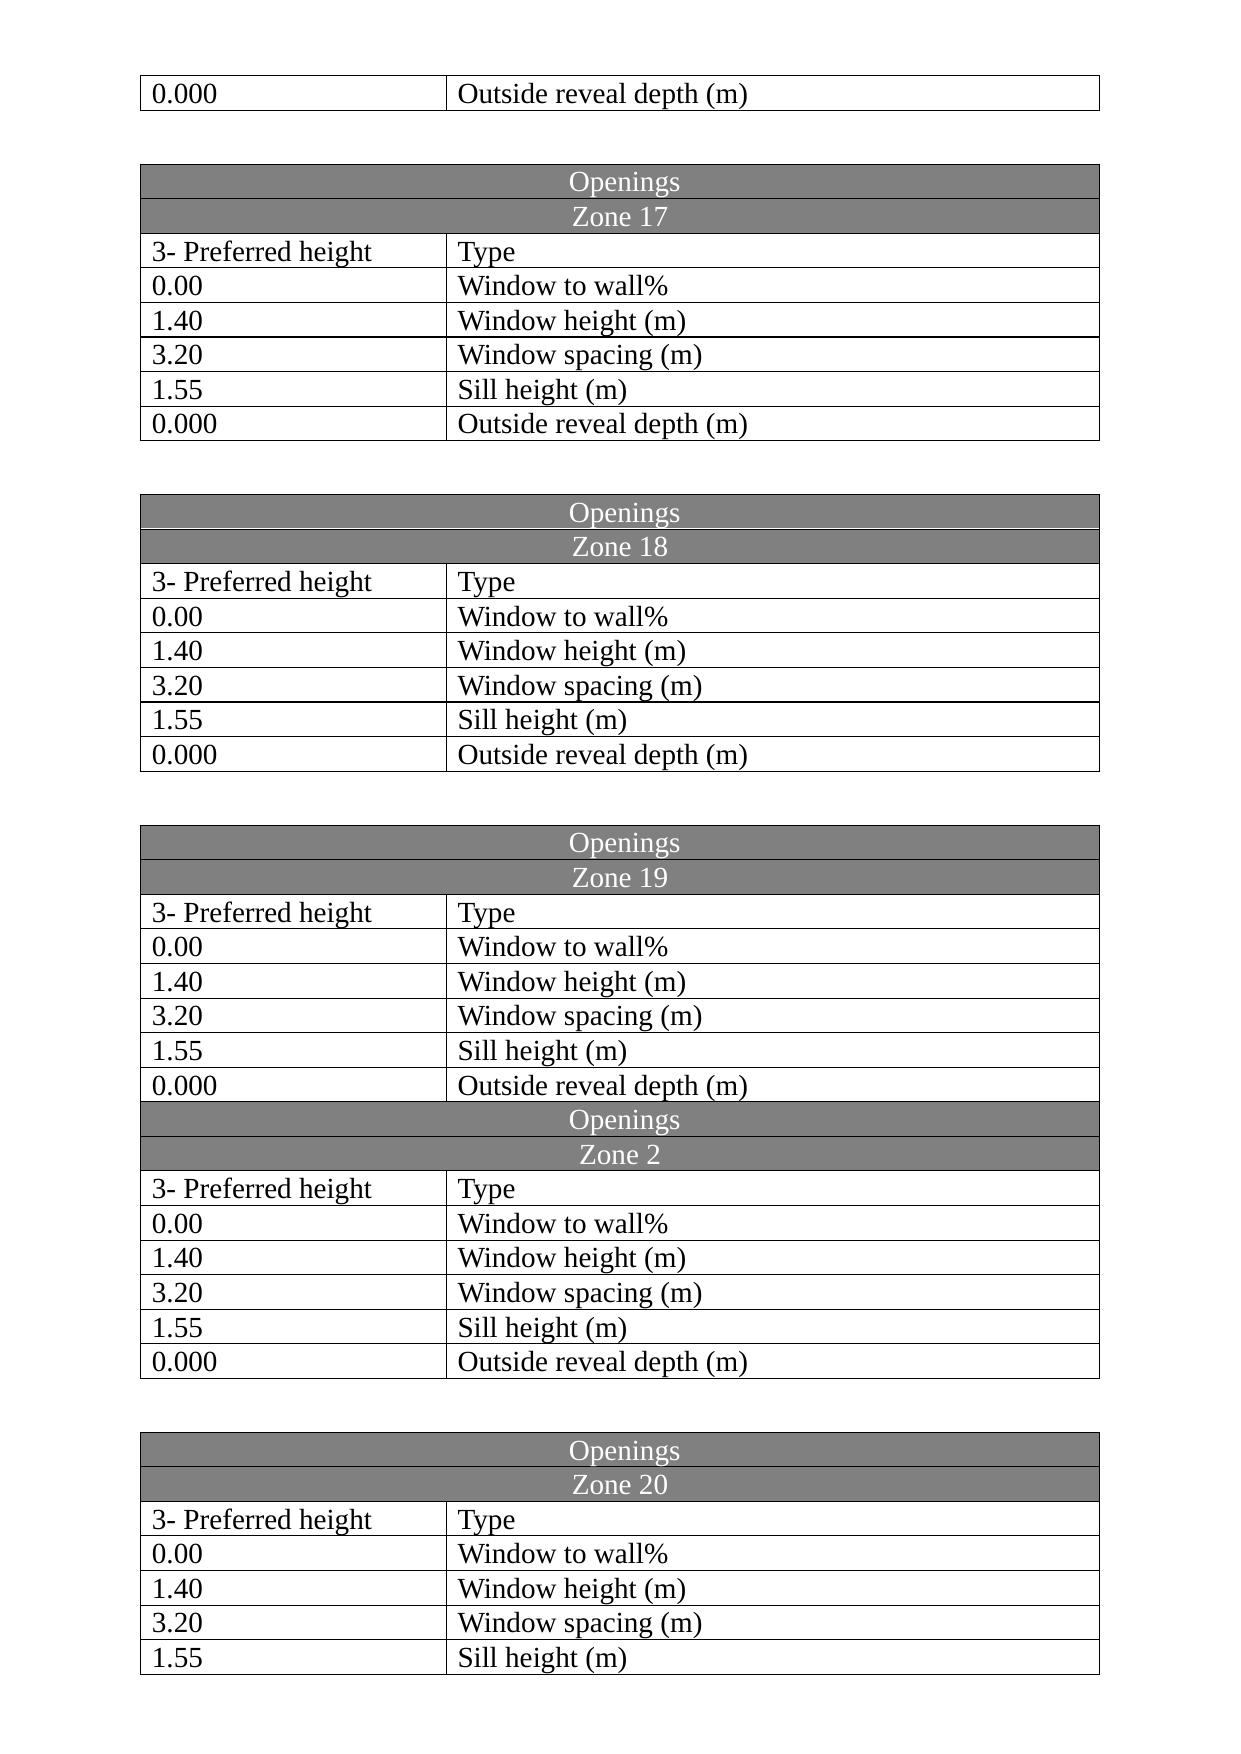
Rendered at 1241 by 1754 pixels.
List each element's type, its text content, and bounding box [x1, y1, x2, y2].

table_cell 1.40 [141, 1241, 446, 1274]
table_cell 3- Preferred height [141, 564, 446, 598]
table_cell 0.00 [141, 1206, 446, 1239]
table_cell 1.55 [141, 1033, 446, 1067]
table_cell Window to wall% [447, 599, 1099, 632]
table_cell 1.40 [141, 1571, 446, 1604]
table_cell Type [447, 234, 1099, 267]
table_cell Window height (m) [447, 1571, 1099, 1604]
table_cell 0.000 [141, 737, 446, 771]
table_header Openings [141, 826, 1099, 859]
table_header Openings [141, 1433, 1099, 1466]
table_cell Sill height (m) [447, 1640, 1099, 1674]
table_cell Window height (m) [447, 964, 1099, 997]
table_cell 0.00 [141, 1536, 446, 1570]
table_cell 0.000 [141, 407, 446, 440]
table_cell 3- Preferred height [141, 234, 446, 267]
table_cell Window spacing (m) [447, 999, 1099, 1032]
table_cell Window height (m) [447, 303, 1099, 336]
table_cell 3.20 [141, 1275, 446, 1309]
table_cell 3- Preferred height [141, 1502, 446, 1535]
table_cell Zone 19 [141, 860, 1099, 894]
table_cell 1.40 [141, 964, 446, 997]
table_cell 1.55 [141, 1640, 446, 1674]
table_cell 1.55 [141, 703, 446, 736]
table_cell Outside reveal depth (m) [447, 76, 1099, 109]
table_cell Outside reveal depth (m) [447, 737, 1099, 771]
table_cell Openings [141, 1102, 1099, 1136]
table_cell Window height (m) [447, 1241, 1099, 1274]
table_cell Window to wall% [447, 929, 1099, 963]
table_cell Sill height (m) [447, 1033, 1099, 1067]
table_cell Window to wall% [447, 268, 1099, 302]
table_cell Zone 18 [141, 530, 1099, 563]
table_cell Zone 17 [141, 199, 1099, 233]
table_cell Window height (m) [447, 633, 1099, 667]
table_cell Type [447, 1171, 1099, 1205]
table_cell Sill height (m) [447, 372, 1099, 406]
table_cell 3.20 [141, 338, 446, 371]
table_cell Window to wall% [447, 1536, 1099, 1570]
table_cell 0.00 [141, 929, 446, 963]
table_cell 3.20 [141, 999, 446, 1032]
table_cell Window spacing (m) [447, 338, 1099, 371]
table_cell Outside reveal depth (m) [447, 1068, 1099, 1101]
table_cell Outside reveal depth (m) [447, 407, 1099, 440]
table_cell 0.000 [141, 76, 446, 109]
table_cell Window spacing (m) [447, 1275, 1099, 1309]
table_cell 3- Preferred height [141, 1171, 446, 1205]
table_cell Outside reveal depth (m) [447, 1344, 1099, 1378]
table_cell Sill height (m) [447, 1310, 1099, 1343]
table_cell 3- Preferred height [141, 895, 446, 928]
table_cell 1.40 [141, 633, 446, 667]
table_cell Type [447, 895, 1099, 928]
table_cell 3.20 [141, 1606, 446, 1639]
table_cell Sill height (m) [447, 703, 1099, 736]
table_cell 1.55 [141, 372, 446, 406]
table_cell Zone 2 [141, 1137, 1099, 1170]
table_cell 0.000 [141, 1344, 446, 1378]
table_cell Type [447, 1502, 1099, 1535]
table_header Openings [141, 165, 1099, 198]
table_cell Zone 20 [141, 1467, 1099, 1501]
table_header Openings [141, 495, 1099, 528]
table_cell 1.40 [141, 303, 446, 336]
table_cell 3.20 [141, 668, 446, 701]
table_cell Window spacing (m) [447, 1606, 1099, 1639]
table_cell 0.00 [141, 599, 446, 632]
table_cell 1.55 [141, 1310, 446, 1343]
table_cell Type [447, 564, 1099, 598]
table_cell Window to wall% [447, 1206, 1099, 1239]
table_cell Window spacing (m) [447, 668, 1099, 701]
table_cell 0.000 [141, 1068, 446, 1101]
table_cell 0.00 [141, 268, 446, 302]
